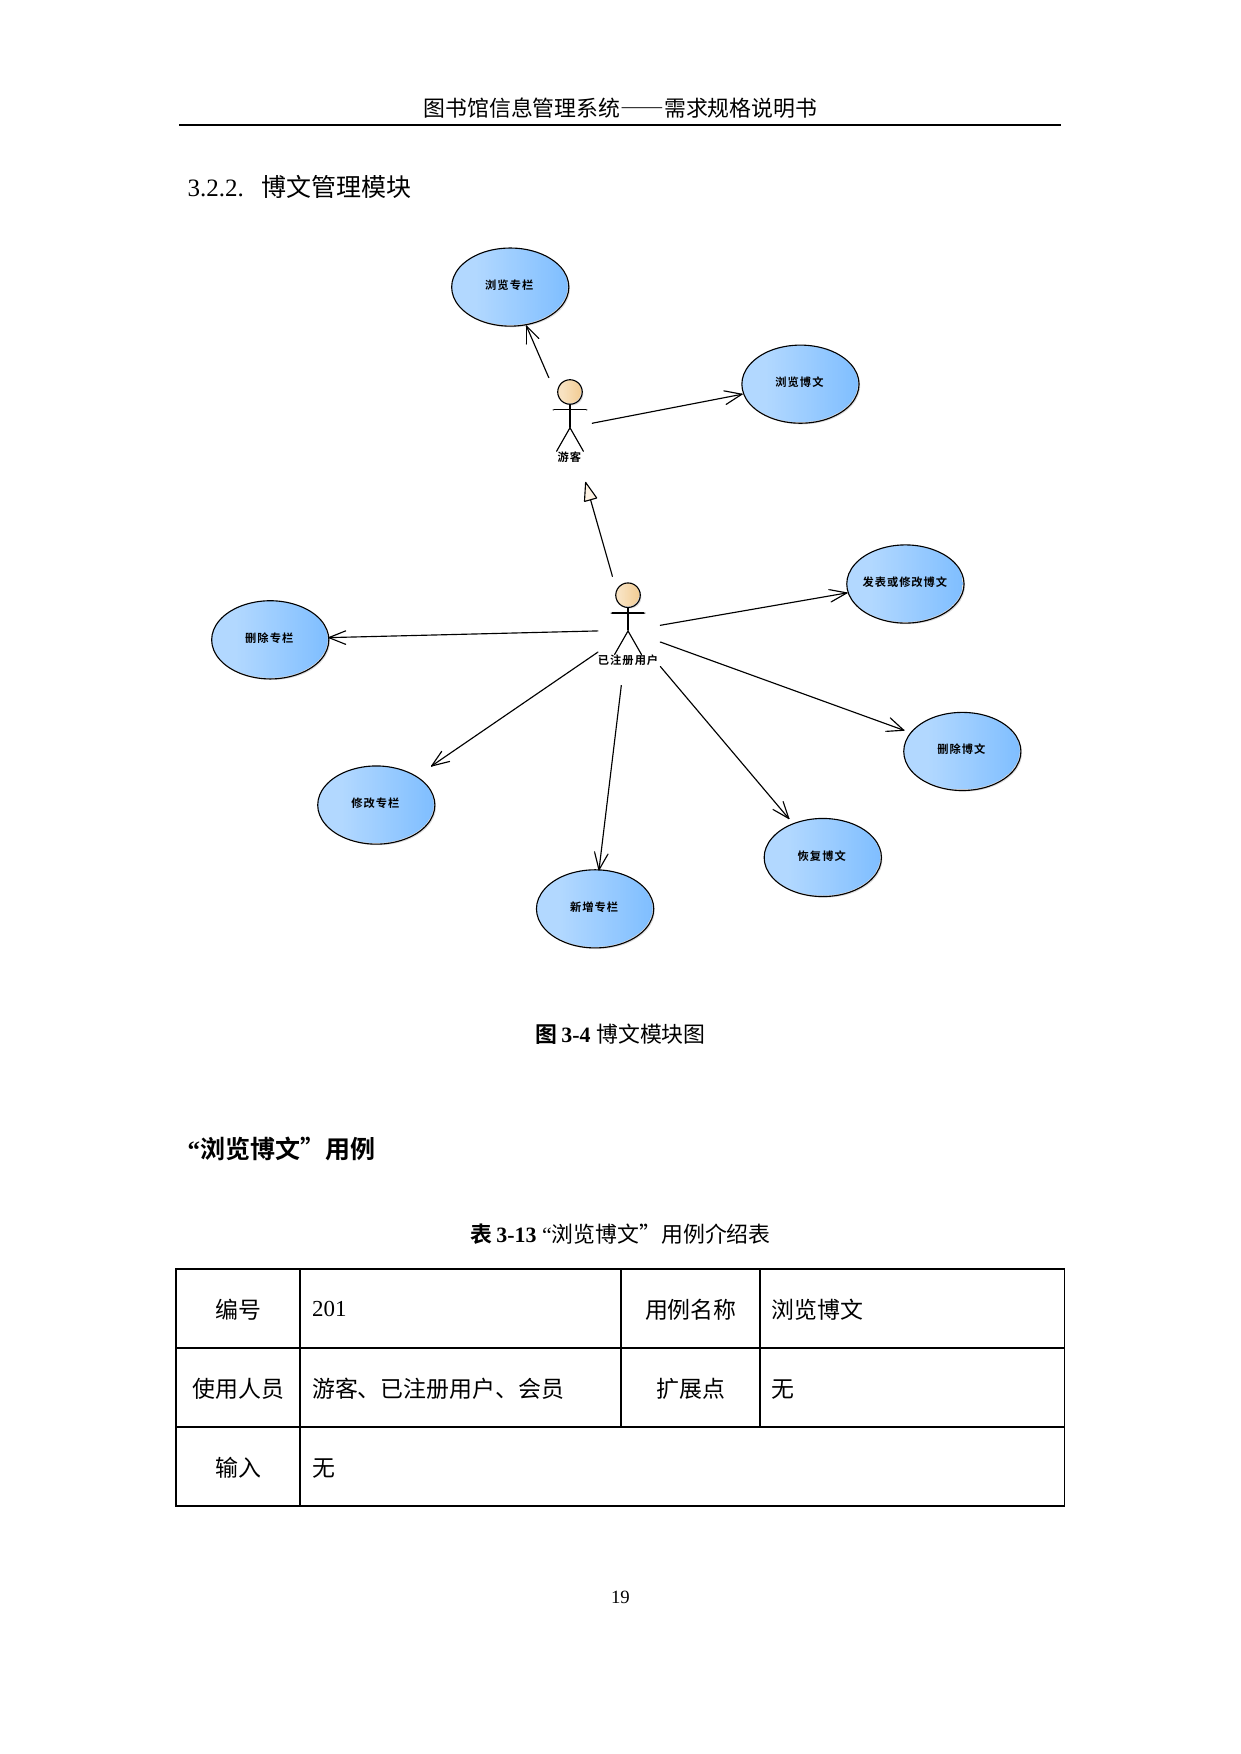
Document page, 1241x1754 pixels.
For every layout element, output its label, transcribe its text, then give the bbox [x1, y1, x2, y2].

subtitle 博文管理模块 [187, 153, 1053, 218]
table_cell 输入 [177, 1428, 299, 1505]
table_cell 使用人员 [177, 1349, 299, 1426]
table_header 编号 [177, 1270, 299, 1347]
table_header 用例名称 [622, 1270, 759, 1347]
table_cell 无 [761, 1349, 1064, 1426]
text 表3-13 “浏览博文”用例介绍表 [187, 1217, 1053, 1249]
table_cell 扩展点 [622, 1349, 759, 1426]
text 图3-4 博文模块图 [187, 1017, 1053, 1049]
table_header 201 [301, 1270, 620, 1347]
table_header 浏览博文 [761, 1270, 1064, 1347]
text “浏览博文”用例 [187, 1115, 1053, 1180]
table_cell 游客、已注册用户、会员 [301, 1349, 620, 1426]
table_cell 无 [301, 1428, 1064, 1505]
